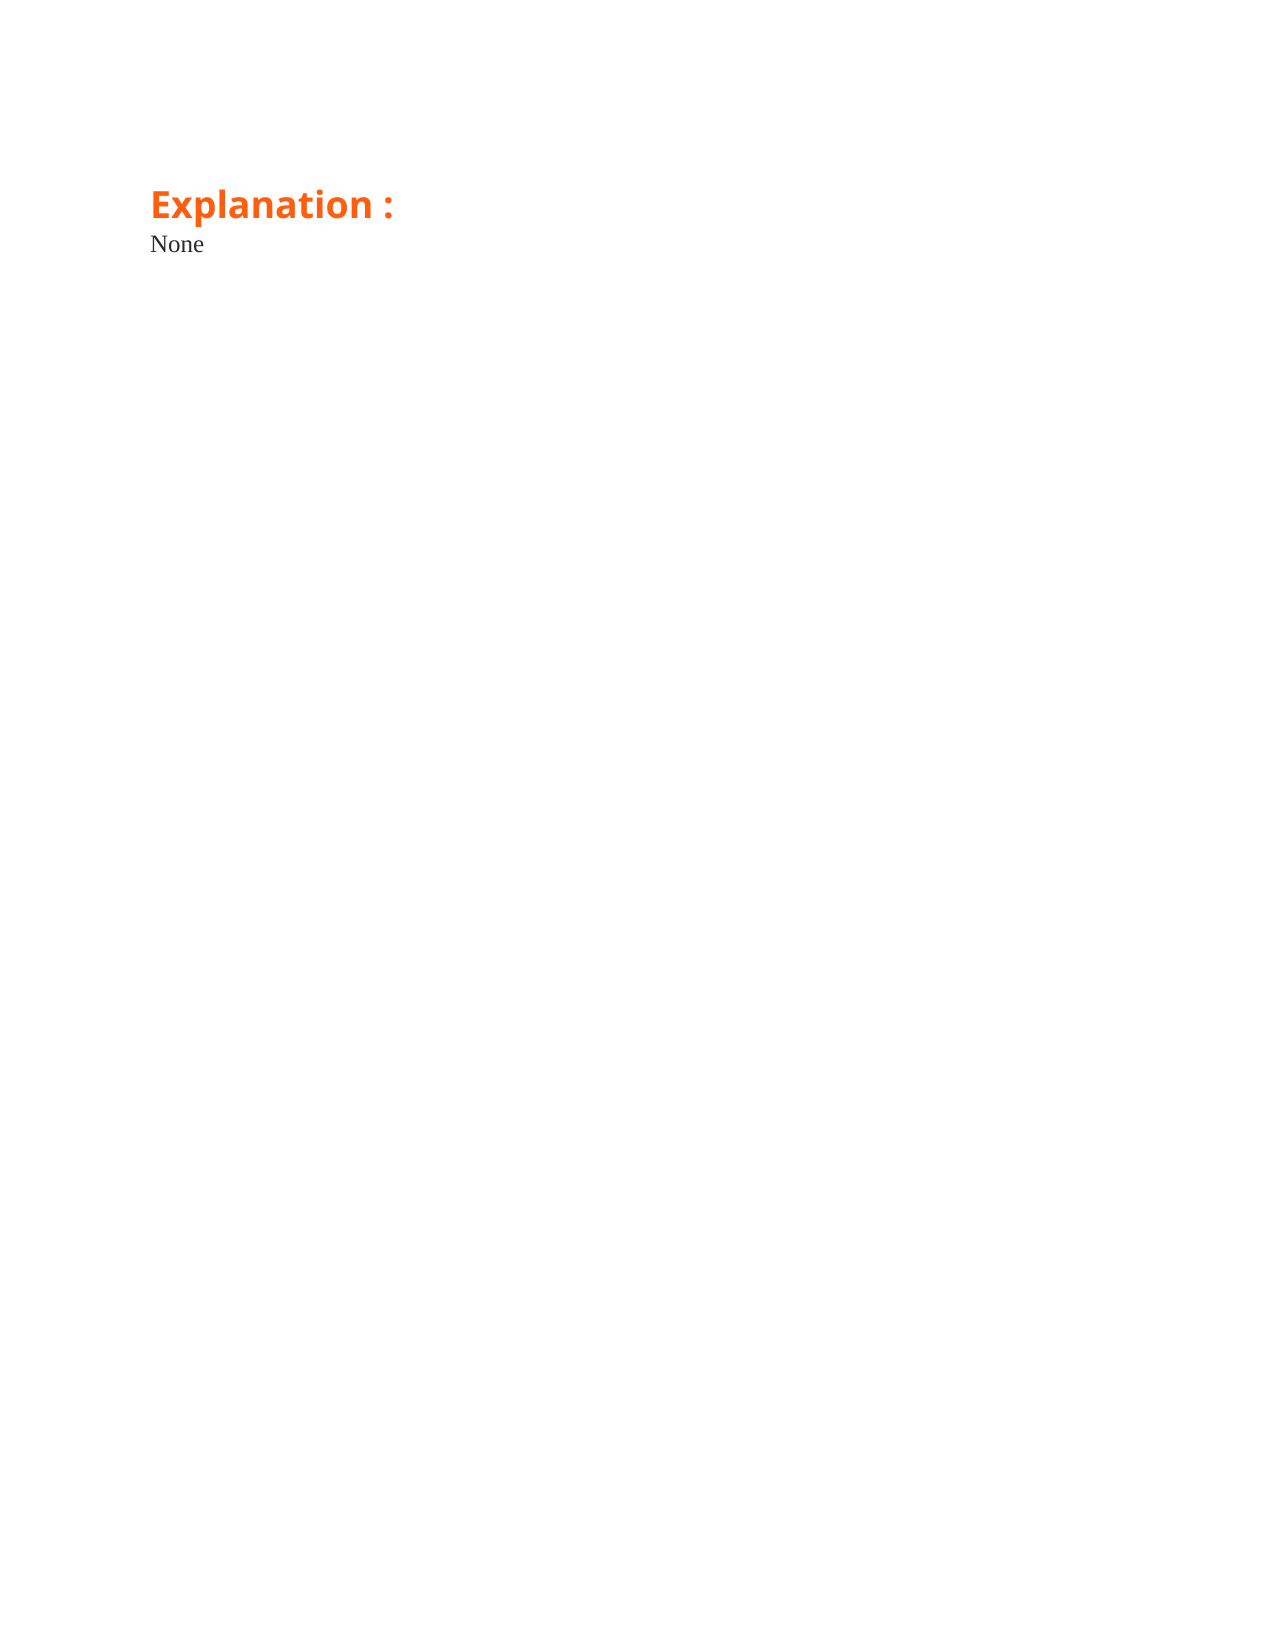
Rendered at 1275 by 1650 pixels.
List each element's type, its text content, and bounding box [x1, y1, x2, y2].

text Explanation : [150, 179, 1125, 230]
text None [150, 230, 1125, 258]
